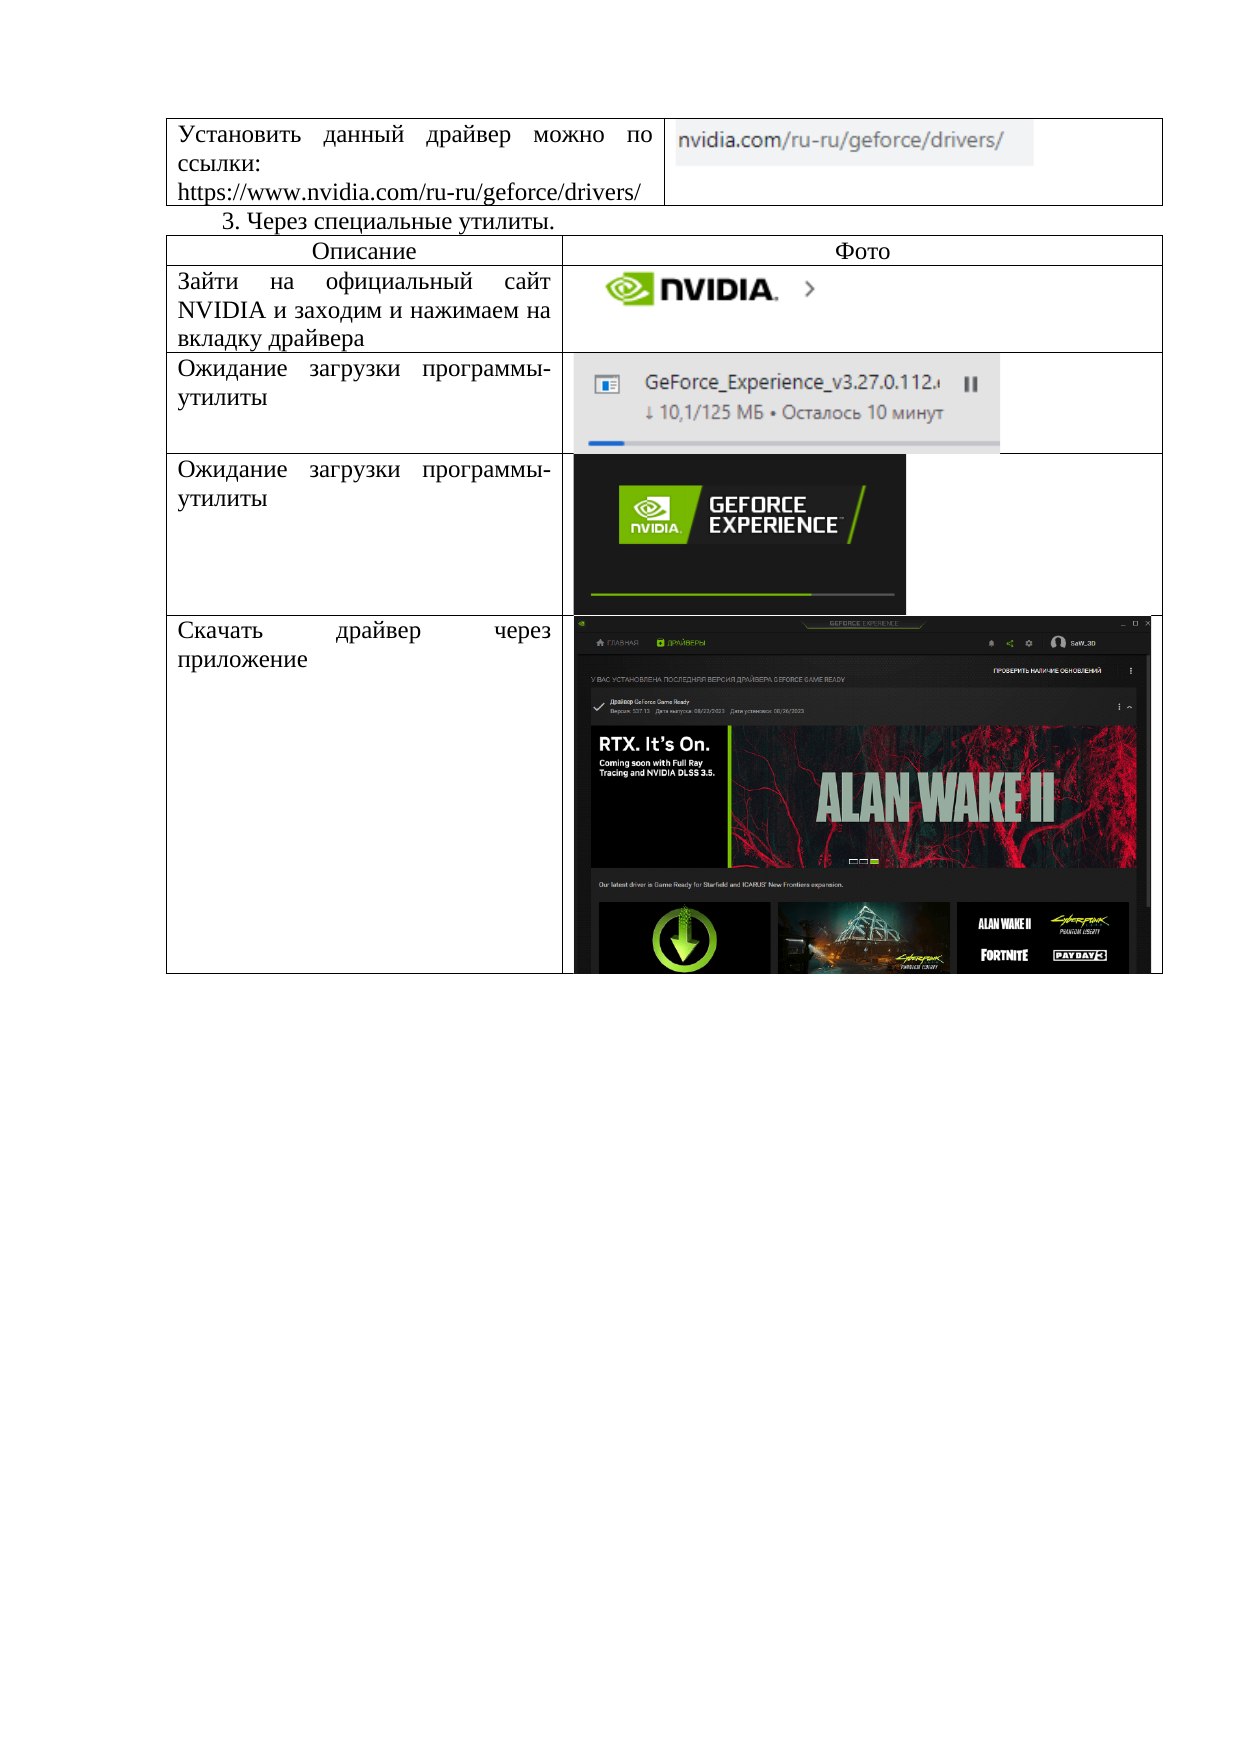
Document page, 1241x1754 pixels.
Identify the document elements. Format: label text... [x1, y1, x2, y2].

table_cell Установить данный драйвер можно по ссылки: https://www.nvidia.com/ru-ru/geforce/drivers/ [167, 119, 664, 205]
picture [573, 266, 860, 323]
table_cell [563, 353, 573, 453]
text 3. Через специальные утилиты. [177, 206, 1152, 235]
table_cell [563, 266, 1162, 352]
table_cell Скачать драйвер через приложение [167, 616, 562, 973]
table_cell Ожидание загрузки программы-утилиты [167, 353, 562, 453]
table_cell [563, 454, 573, 614]
table_cell [563, 616, 573, 973]
table_cell [907, 454, 1162, 614]
table_header Описание [167, 236, 562, 265]
table_cell [1001, 353, 1162, 453]
table_cell Зайти на официальный сайт NVIDIA и заходим и нажимаем на вкладку драйвера [167, 266, 562, 352]
table_cell [1152, 616, 1162, 973]
table_cell [665, 119, 1162, 205]
picture [573, 353, 1152, 974]
picture [675, 119, 1034, 171]
table_cell Ожидание загрузки программы-утилиты [167, 454, 562, 614]
table_header Фото [563, 236, 1162, 265]
